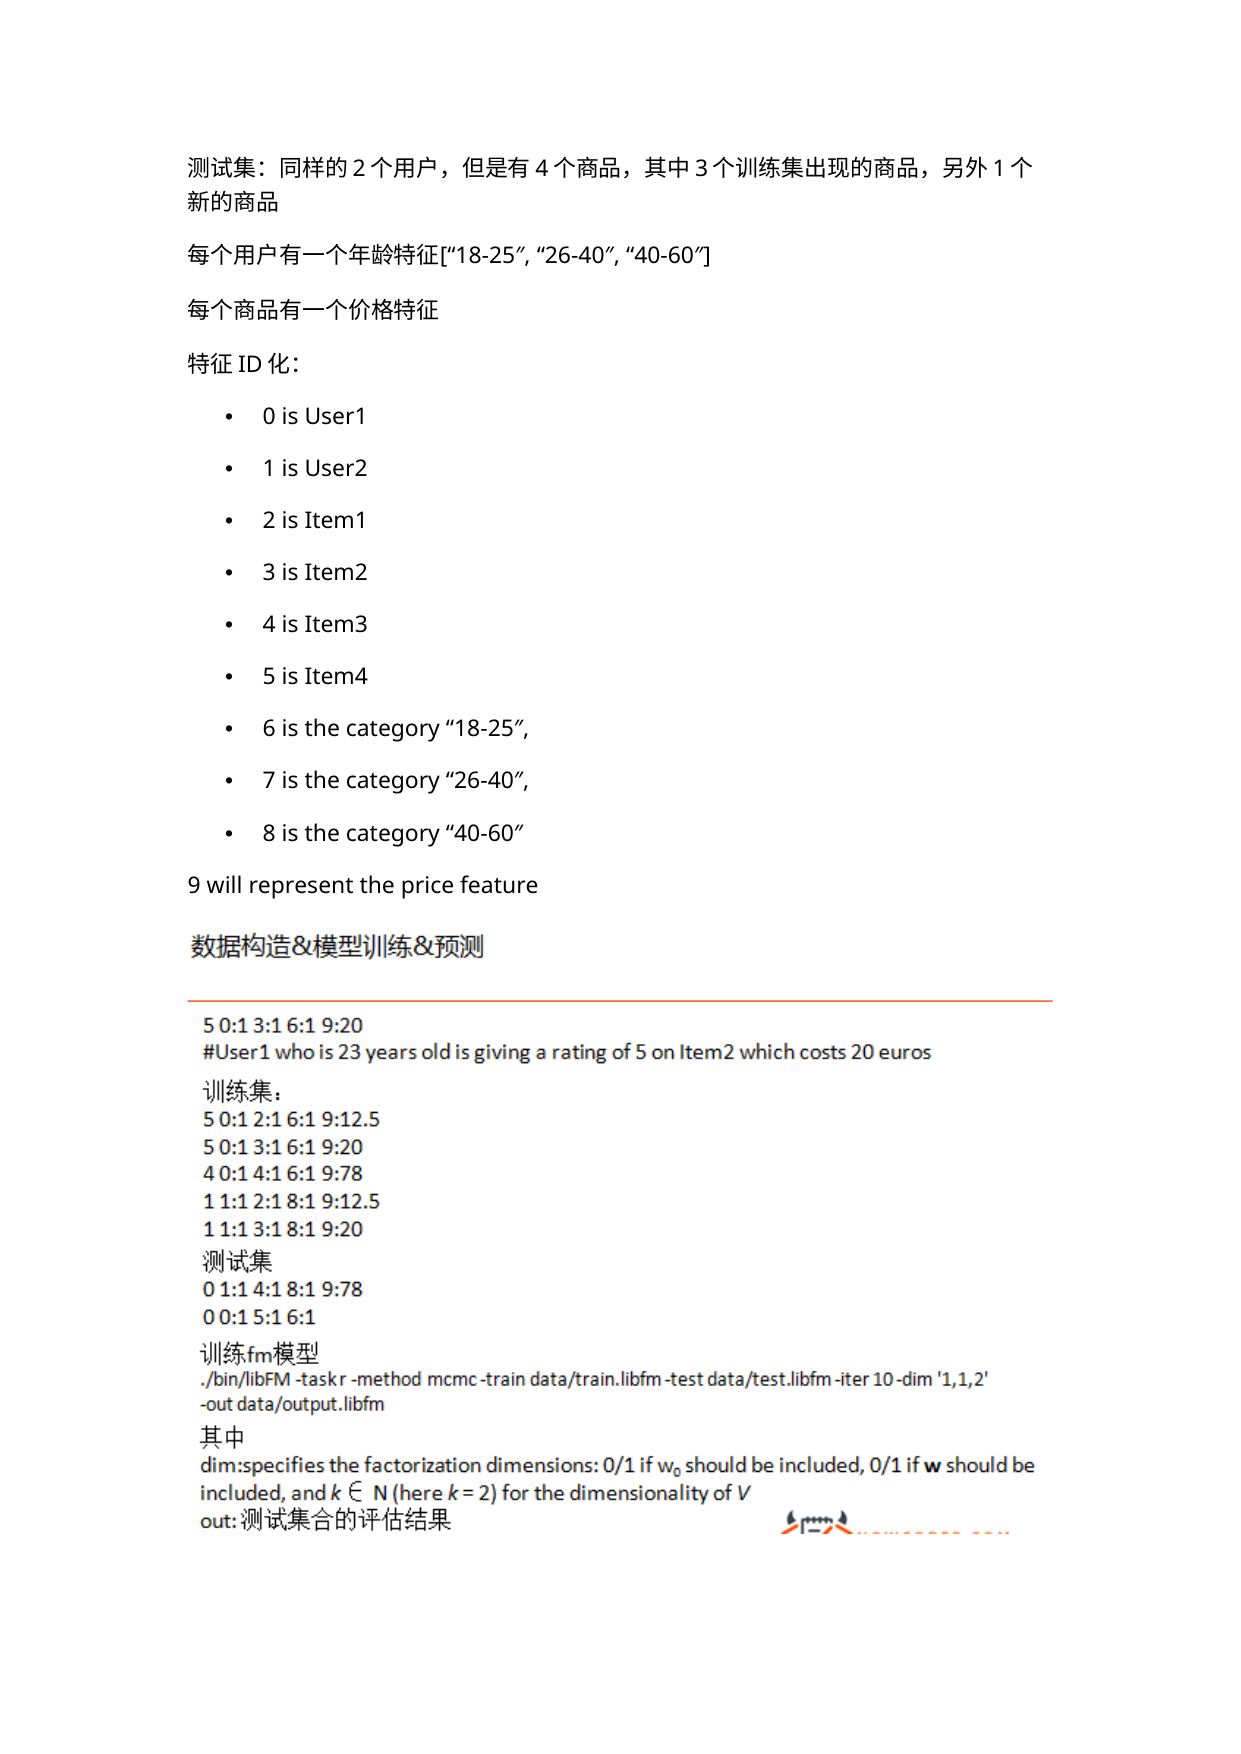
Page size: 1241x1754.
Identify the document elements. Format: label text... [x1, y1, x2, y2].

picture [187, 920, 1053, 1534]
list 3 is Item2 [225, 556, 1053, 587]
list 1 is User2 [225, 452, 1053, 483]
list 0 is User1 [225, 400, 1053, 431]
text 每个商品有一个价格特征 [187, 292, 1053, 325]
text 9 will represent the price feature [187, 868, 1053, 900]
list 6 is the category “18-25″, [225, 712, 1053, 743]
list 2 is Item1 [225, 504, 1053, 535]
text 每个用户有一个年龄特征[“18-25″, “26-40″, “40-60″] [187, 237, 1053, 271]
text 特征ID化： [187, 346, 1053, 379]
list 8 is the category “40-60″ [225, 816, 1053, 848]
list 4 is Item3 [225, 608, 1053, 639]
list 5 is Item4 [225, 660, 1053, 691]
list 7 is the category “26-40″, [225, 764, 1053, 796]
text 测试集：同样的2个用户，但是有4个商品，其中3个训练集出现的商品，另外1个新的商品 [187, 150, 1053, 217]
